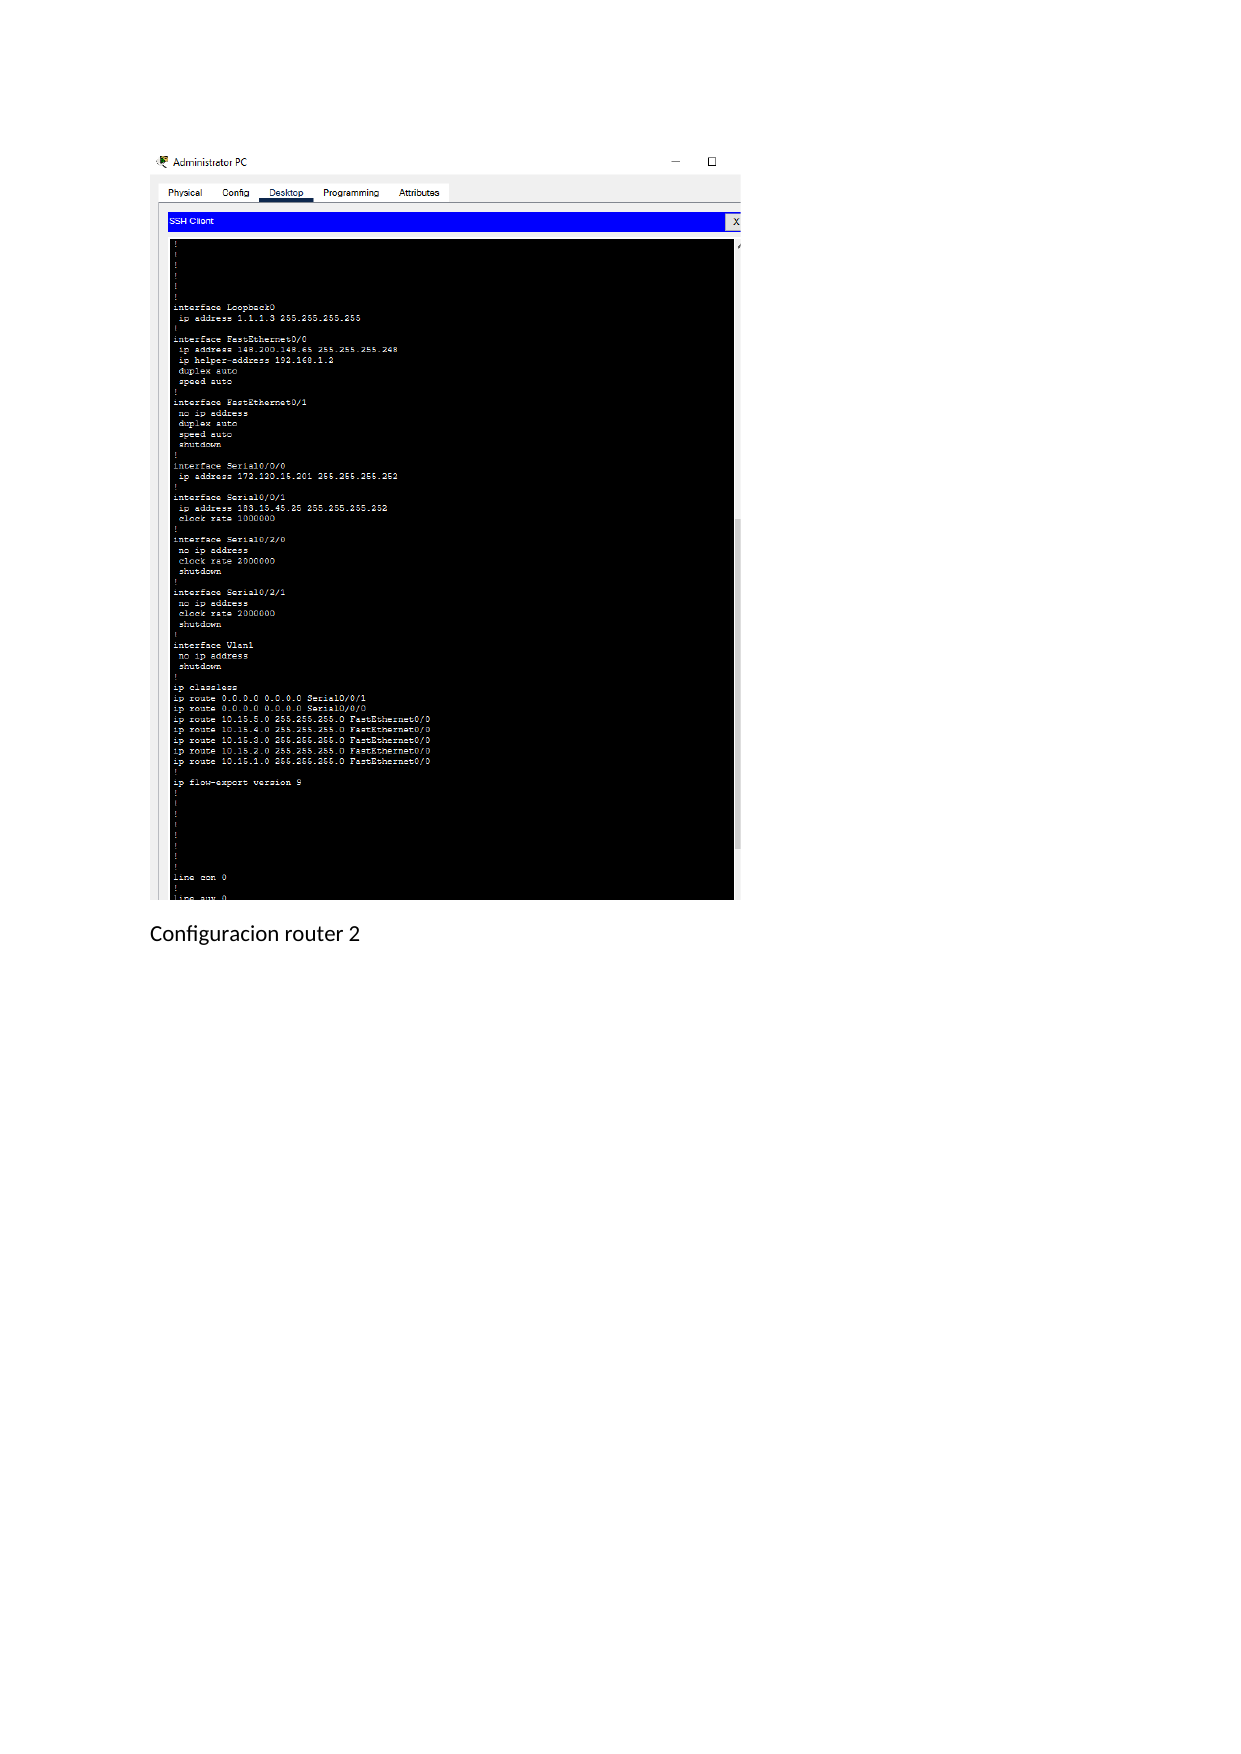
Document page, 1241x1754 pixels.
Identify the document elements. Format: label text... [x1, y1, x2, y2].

text Configuracion router 2 [150, 919, 1090, 947]
picture [150, 150, 741, 900]
